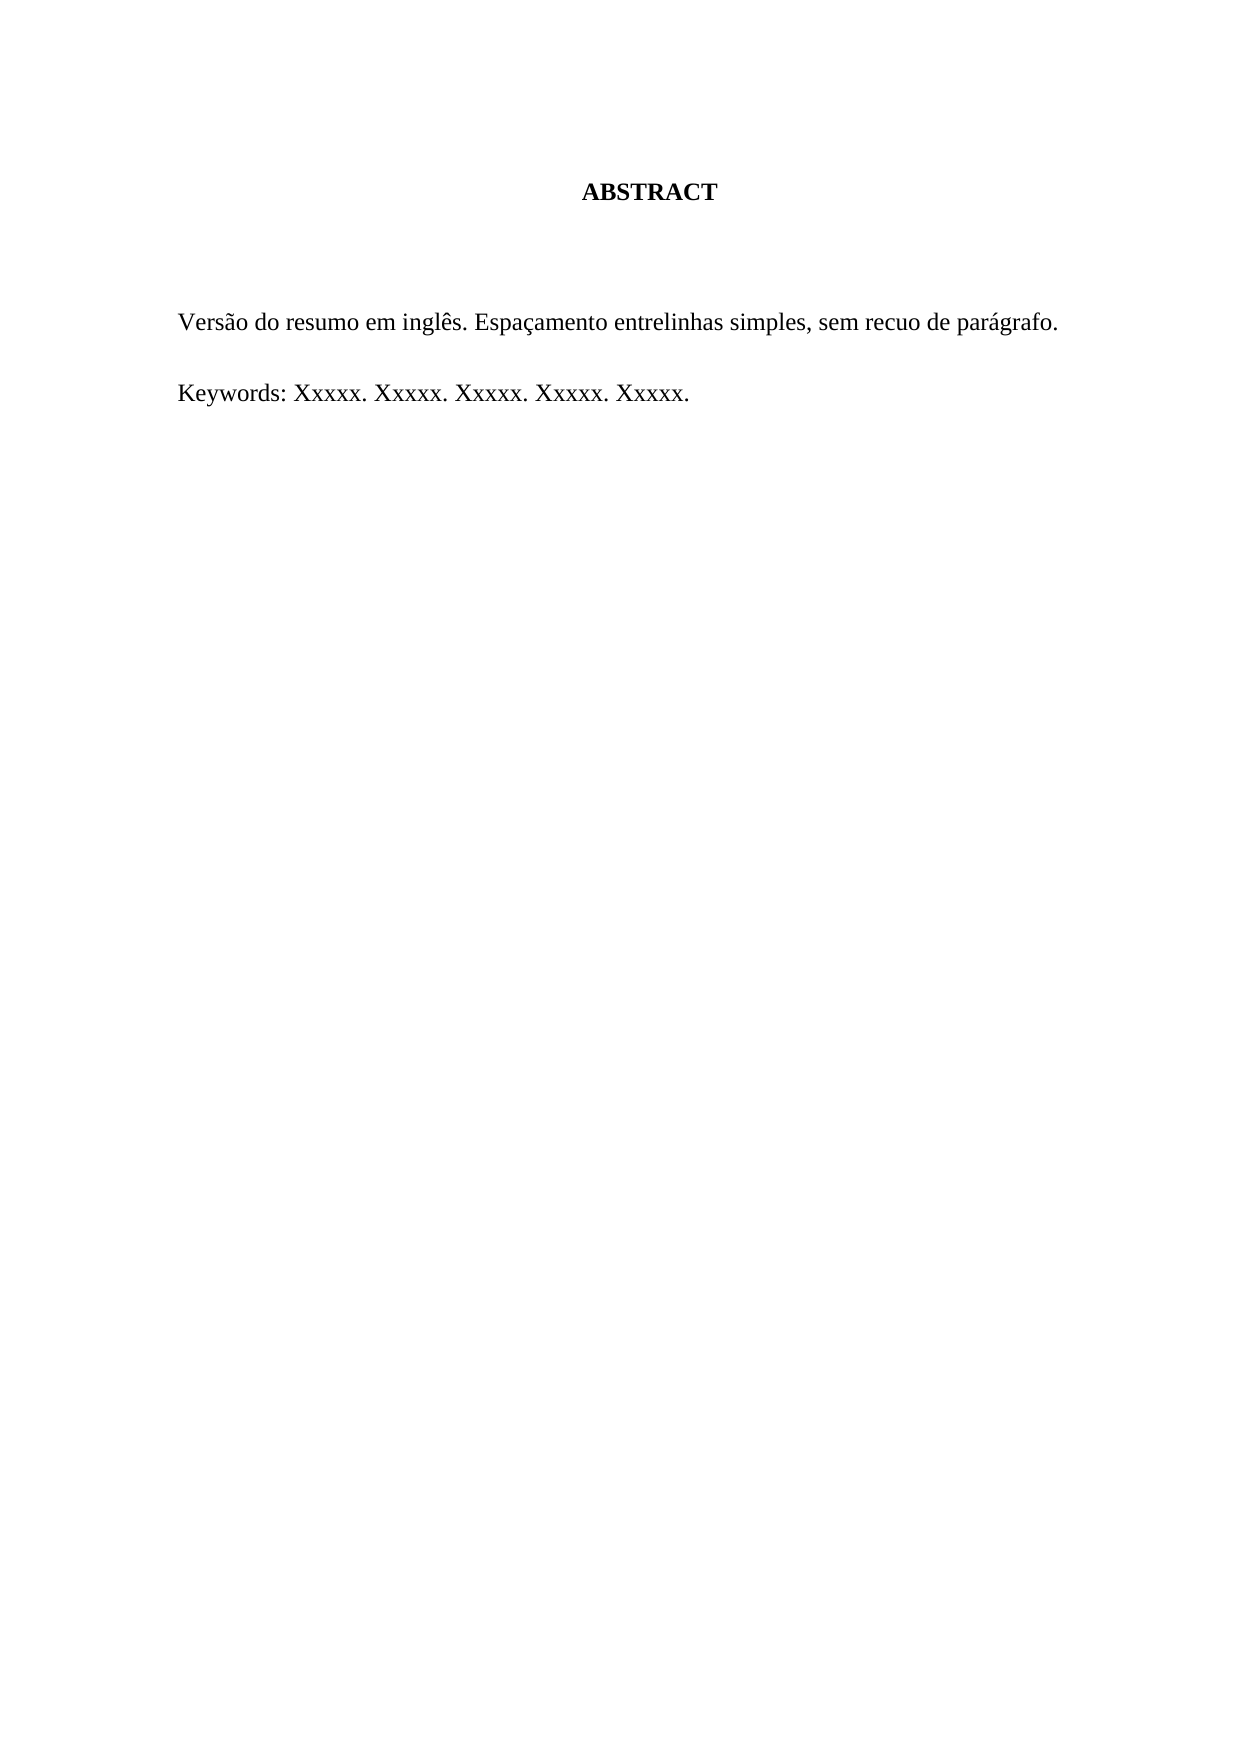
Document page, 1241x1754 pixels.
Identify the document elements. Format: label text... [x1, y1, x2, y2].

text Versão do resumo em inglês. Espaçamento entrelinhas simples, sem recuo de parágrafo. [177, 307, 1122, 335]
text ABSTRACT [177, 177, 1122, 206]
text Keywords: Xxxxx. Xxxxx. Xxxxx. Xxxxx. Xxxxx. [177, 378, 1122, 407]
